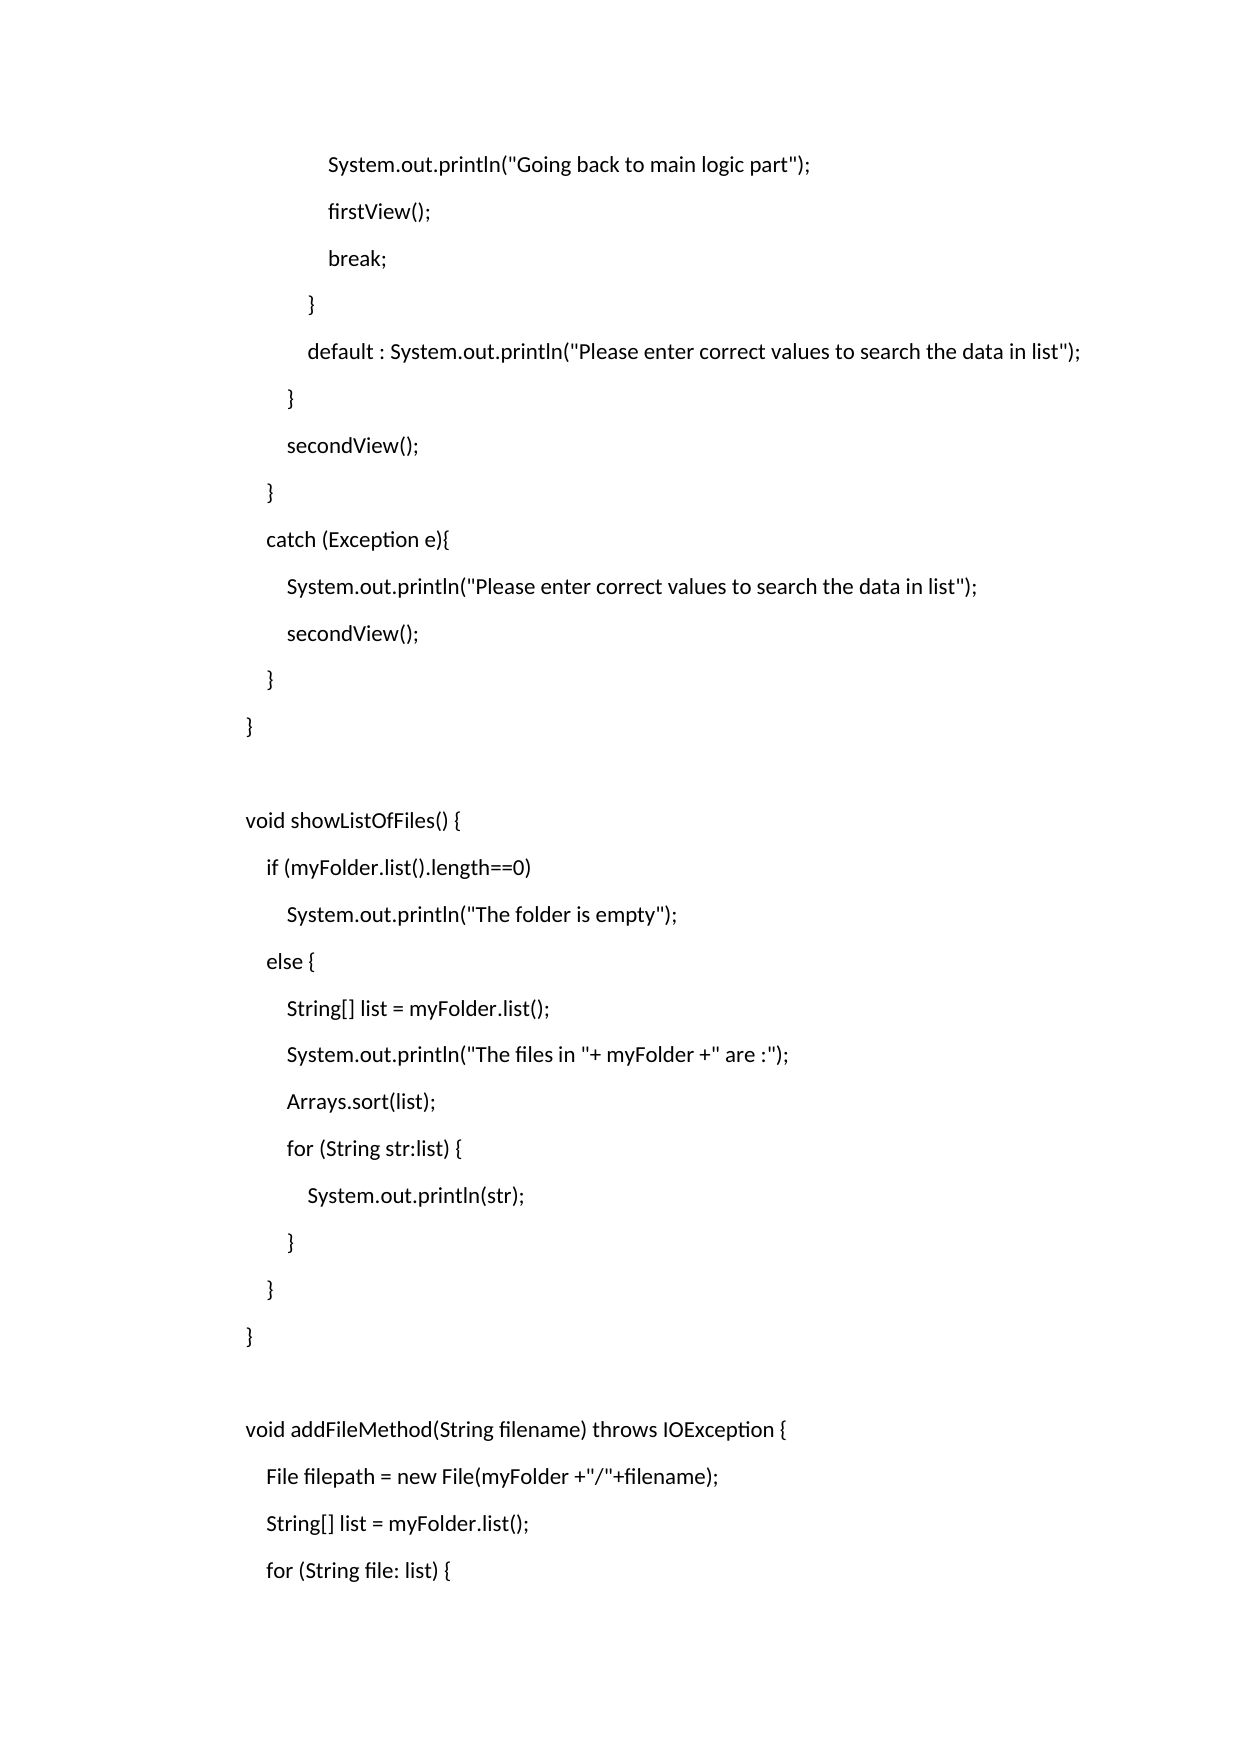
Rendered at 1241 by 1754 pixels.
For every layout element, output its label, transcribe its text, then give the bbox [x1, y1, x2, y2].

text if (myFolder.list().length==0) [150, 853, 1090, 881]
text System.out.println("The folder is empty"); [150, 900, 1090, 928]
text firstView(); [150, 197, 1090, 225]
text } [150, 291, 1090, 319]
text System.out.println(str); [150, 1181, 1090, 1209]
text System.out.println("The files in "+ myFolder +" are :"); [150, 1041, 1090, 1069]
text secondView(); [150, 619, 1090, 647]
text secondView(); [150, 431, 1090, 459]
text void showListOfFiles() { [150, 806, 1090, 834]
text for (String str:list) { [150, 1134, 1090, 1162]
text default : System.out.println("Please enter correct values to search the data in list"); [150, 337, 1090, 366]
text Arrays.sort(list); [150, 1087, 1090, 1116]
text catch (Exception e){ [150, 525, 1090, 553]
text File filepath = new File(myFolder +"/"+filename); [150, 1462, 1090, 1491]
text } [150, 712, 1090, 741]
text System.out.println("Going back to main logic part"); [150, 150, 1090, 178]
text for (String file: list) { [150, 1556, 1090, 1584]
text else { [150, 947, 1090, 975]
text } [150, 666, 1090, 694]
text break; [150, 244, 1090, 272]
text } [150, 1322, 1090, 1350]
text String[] list = myFolder.list(); [150, 1509, 1090, 1537]
text } [150, 1228, 1090, 1256]
text String[] list = myFolder.list(); [150, 994, 1090, 1022]
text } [150, 1275, 1090, 1303]
text void addFileMethod(String filename) throws IOException { [150, 1416, 1090, 1444]
text System.out.println("Please enter correct values to search the data in list"); [150, 572, 1090, 600]
text } [150, 384, 1090, 412]
text } [150, 478, 1090, 506]
